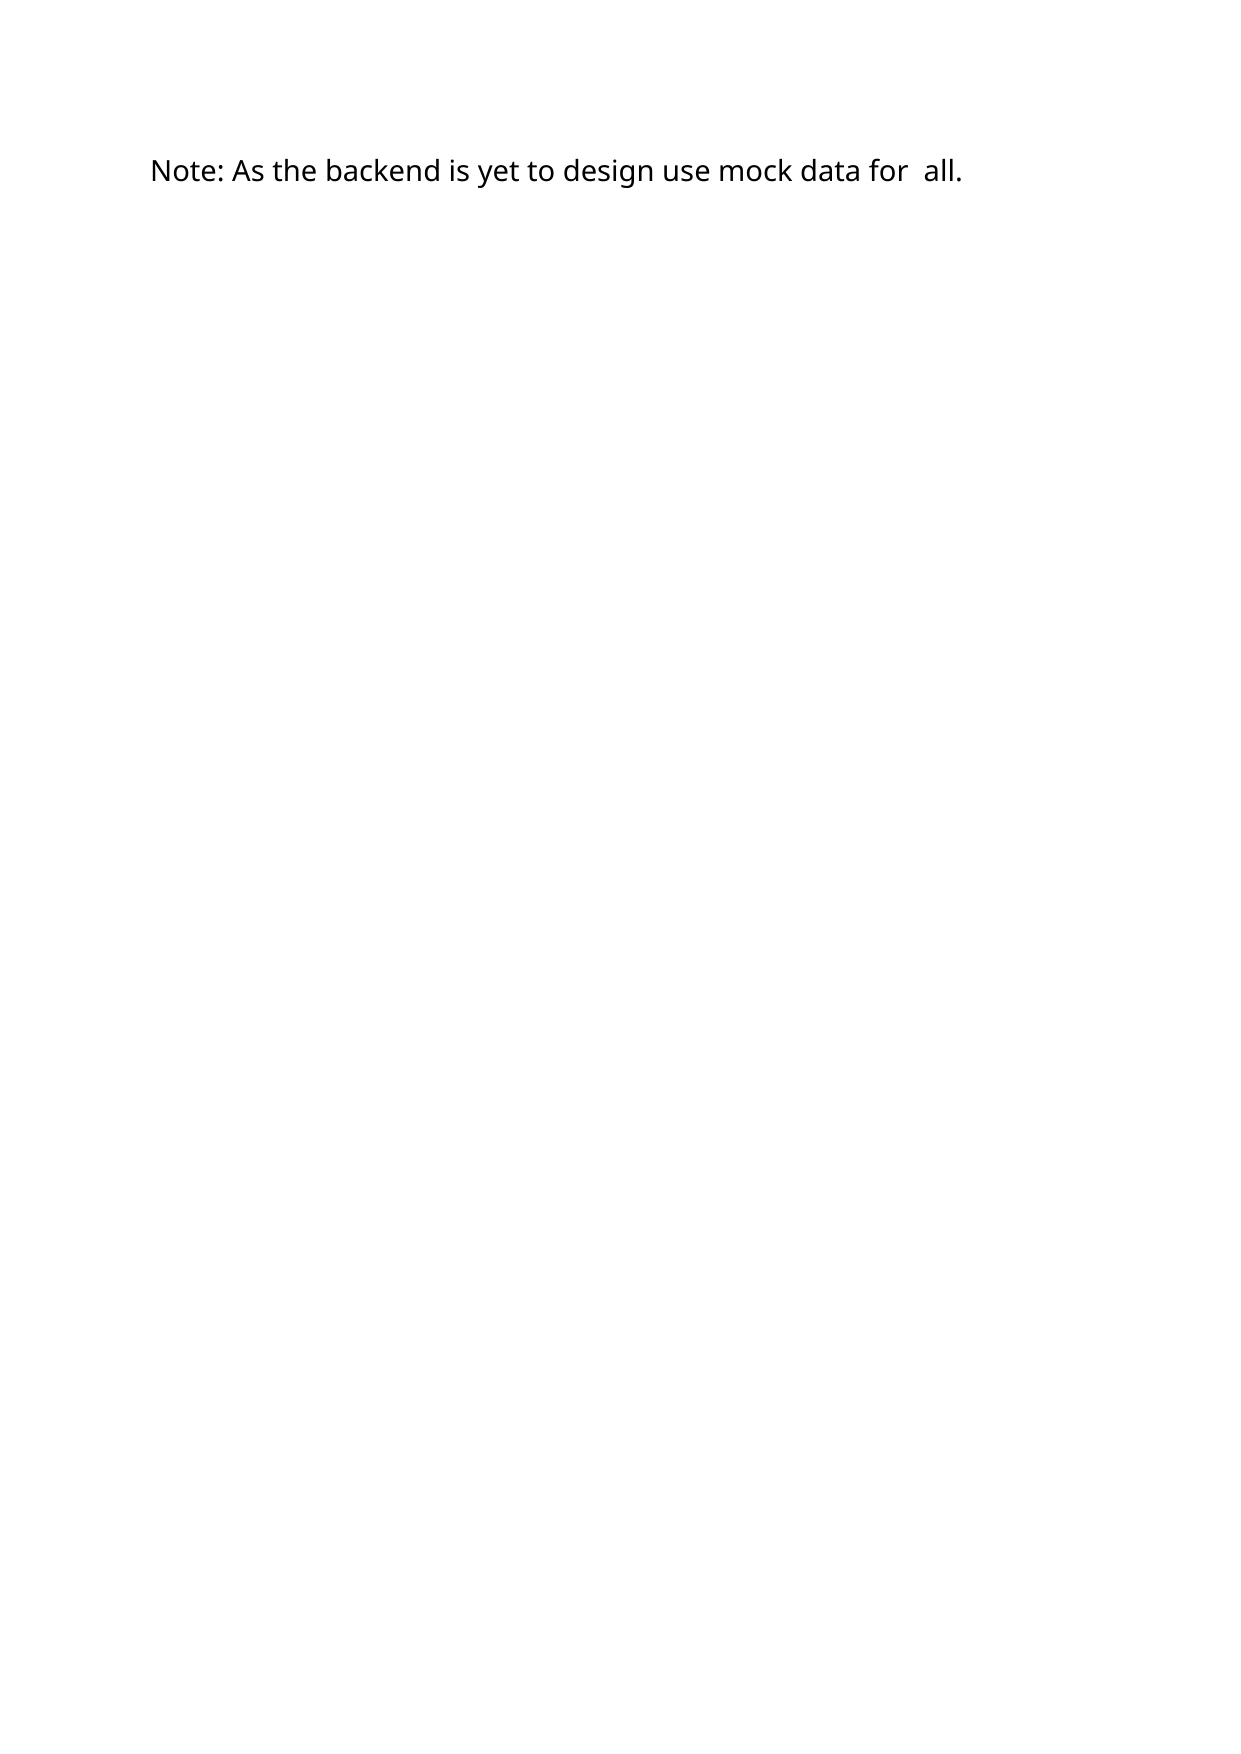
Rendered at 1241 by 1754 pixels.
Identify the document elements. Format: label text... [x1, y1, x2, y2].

text Note: As the backend is yet to design use mock data for all. [150, 150, 1090, 190]
